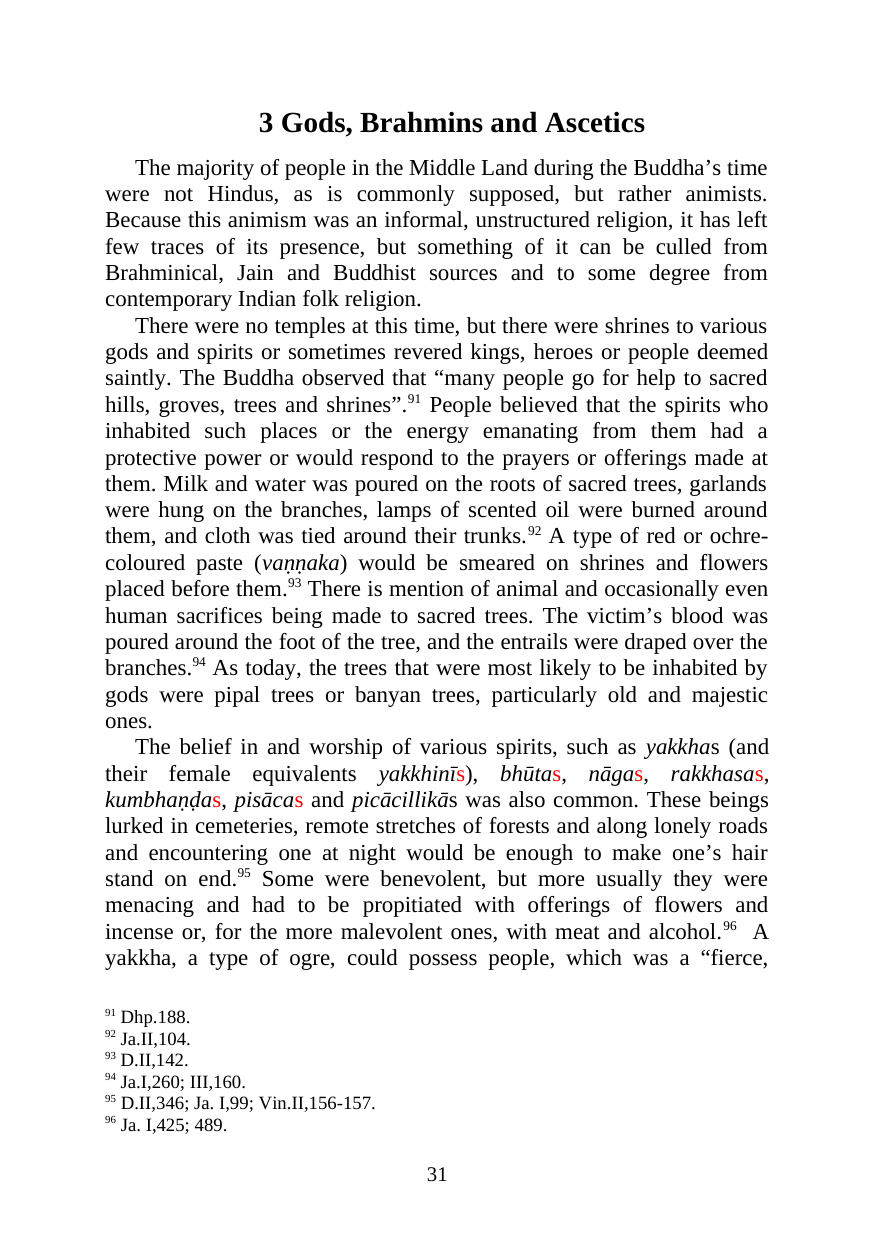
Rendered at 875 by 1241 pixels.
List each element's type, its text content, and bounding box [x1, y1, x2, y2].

text The majority of people in the Middle Land during the Buddha’s time were not Hindus, as is commonly supposed, but rather animists. Because this animism was an informal, unstructured religion, it has left few traces of its presence, but something of it can be culled from Brahminical, Jain and Buddhist sources and to some degree from contemporary Indian folk religion. [105, 154, 769, 312]
subtitle 3 Gods, Brahmins and Ascetics [105, 105, 769, 138]
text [105, 733, 769, 971]
text There were no temples at this time, but there were shrines to various gods and spirits or sometimes revered kings, heroes or people deemed saintly. The Buddha observed that “many people go for help to sacred hills, groves, trees and shrines”. People believed that the spirits who inhabited such places or the energy emanating from them had a protective power or would respond to the prayers or offerings made at them. Milk and water was poured on the roots of sacred trees, garlands were hung on the branches, lamps of scented oil were burned around them, and cloth was tied around their trunks. A type of red or ochre-coloured paste (vaṇṇaka) would be smeared on shrines and flowers placed before them. There is mention of animal and occasionally even human sacrifices being made to sacred trees. The victim’s blood was poured around the foot of the tree, and the entrails were draped over the branches. As today, the trees that were most likely to be inhabited by gods were pipal trees or banyan trees, particularly old and majestic ones. [105, 312, 769, 733]
